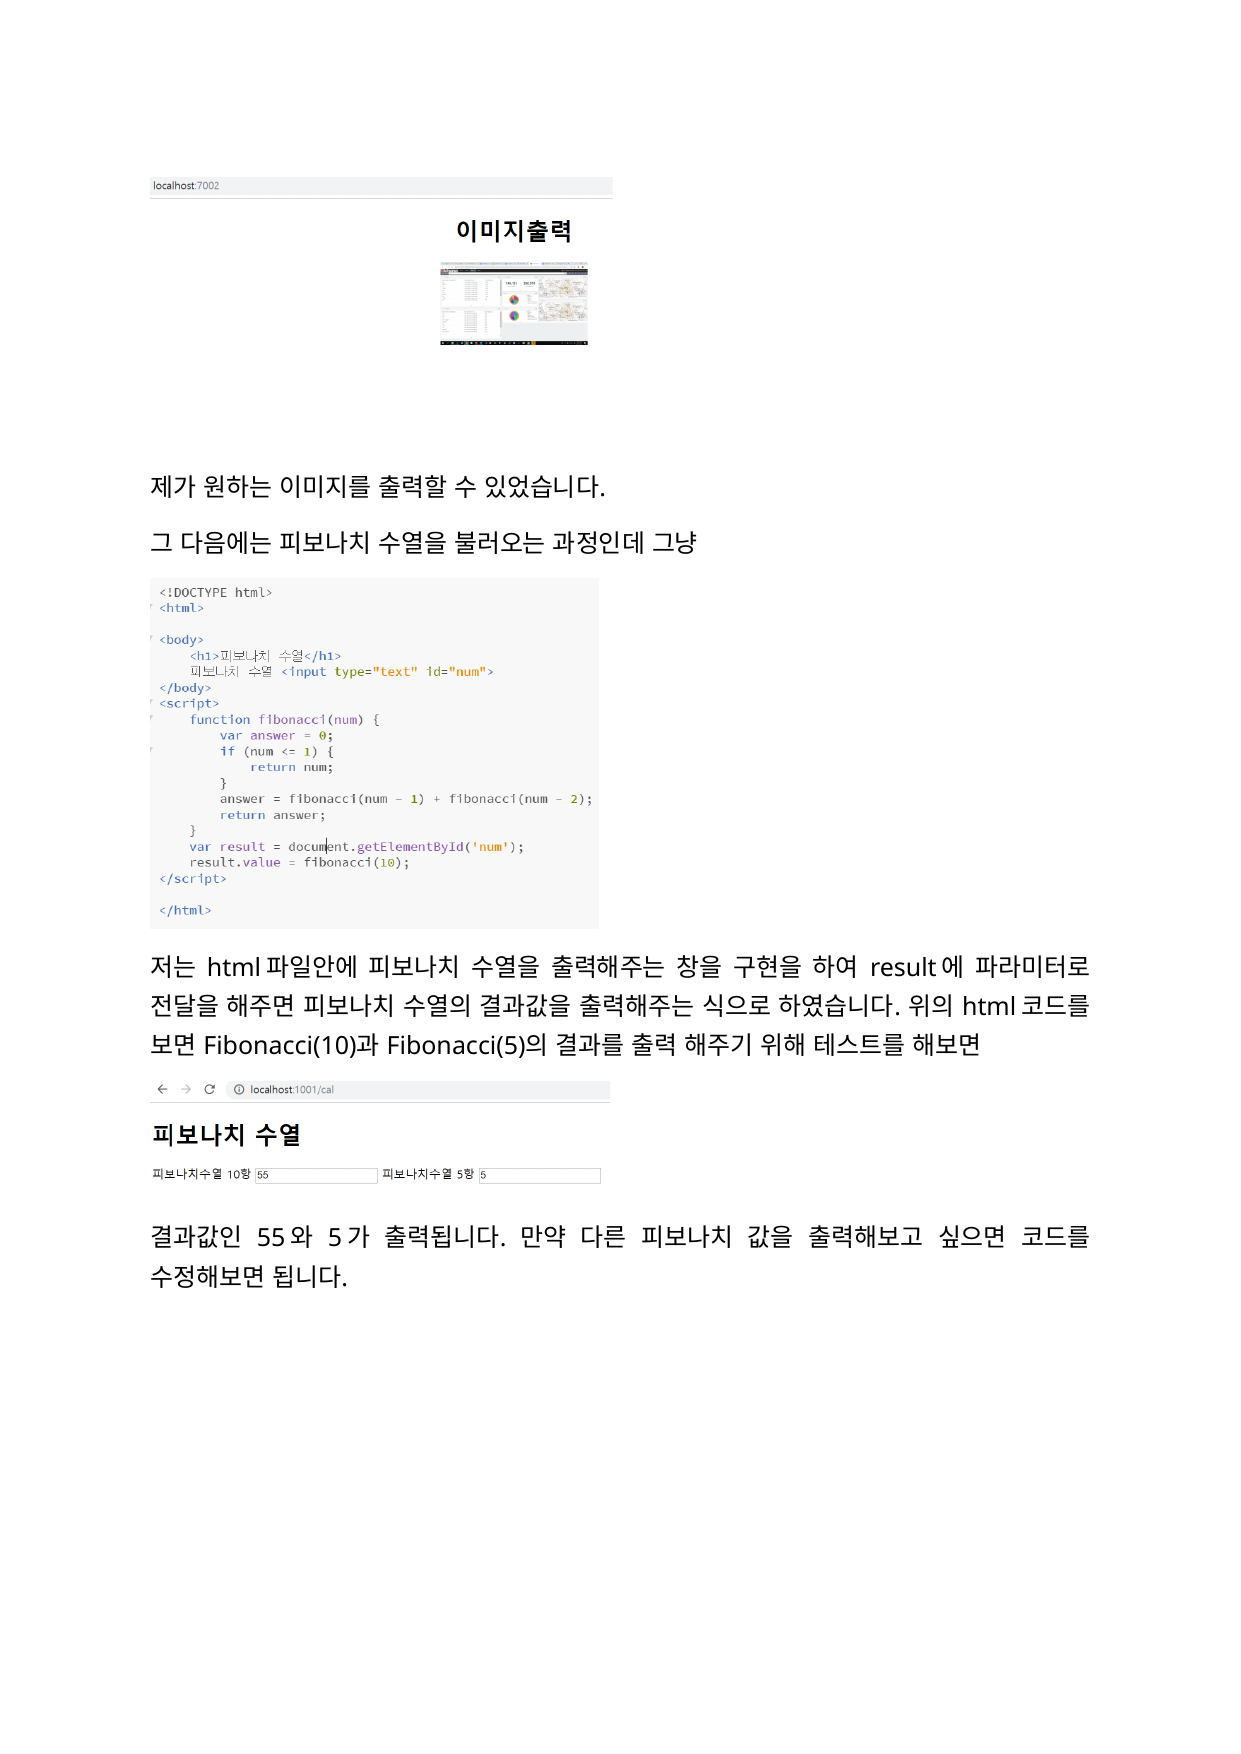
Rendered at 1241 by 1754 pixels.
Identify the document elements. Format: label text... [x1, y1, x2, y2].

picture [150, 1081, 611, 1199]
text 저는 html파일안에 피보나치 수열을 출력해주는 창을 구현을 하여 result에 파라미터로 전달을 해주면 피보나치 수열의 결과값을 출력해주는 식으로 하였습니다. 위의 html코드를 보면 Fibonacci(10)과 Fibonacci(5)의 결과를 출력 해주기 위해 테스트를 해보면 [150, 947, 1090, 1062]
text 결과값인 55와 5가 출력됩니다. 만약 다른 피보나치 값을 출력해보고 싶으면 코드를 수정해보면 됩니다. [150, 1218, 1090, 1293]
text 그 다음에는 피보나치 수열을 불러오는 과정인데 그냥 [150, 523, 1090, 559]
picture [150, 177, 613, 448]
picture [150, 578, 599, 929]
text 제가 원하는 이미지를 출력할 수 있었습니다. [150, 467, 1090, 504]
